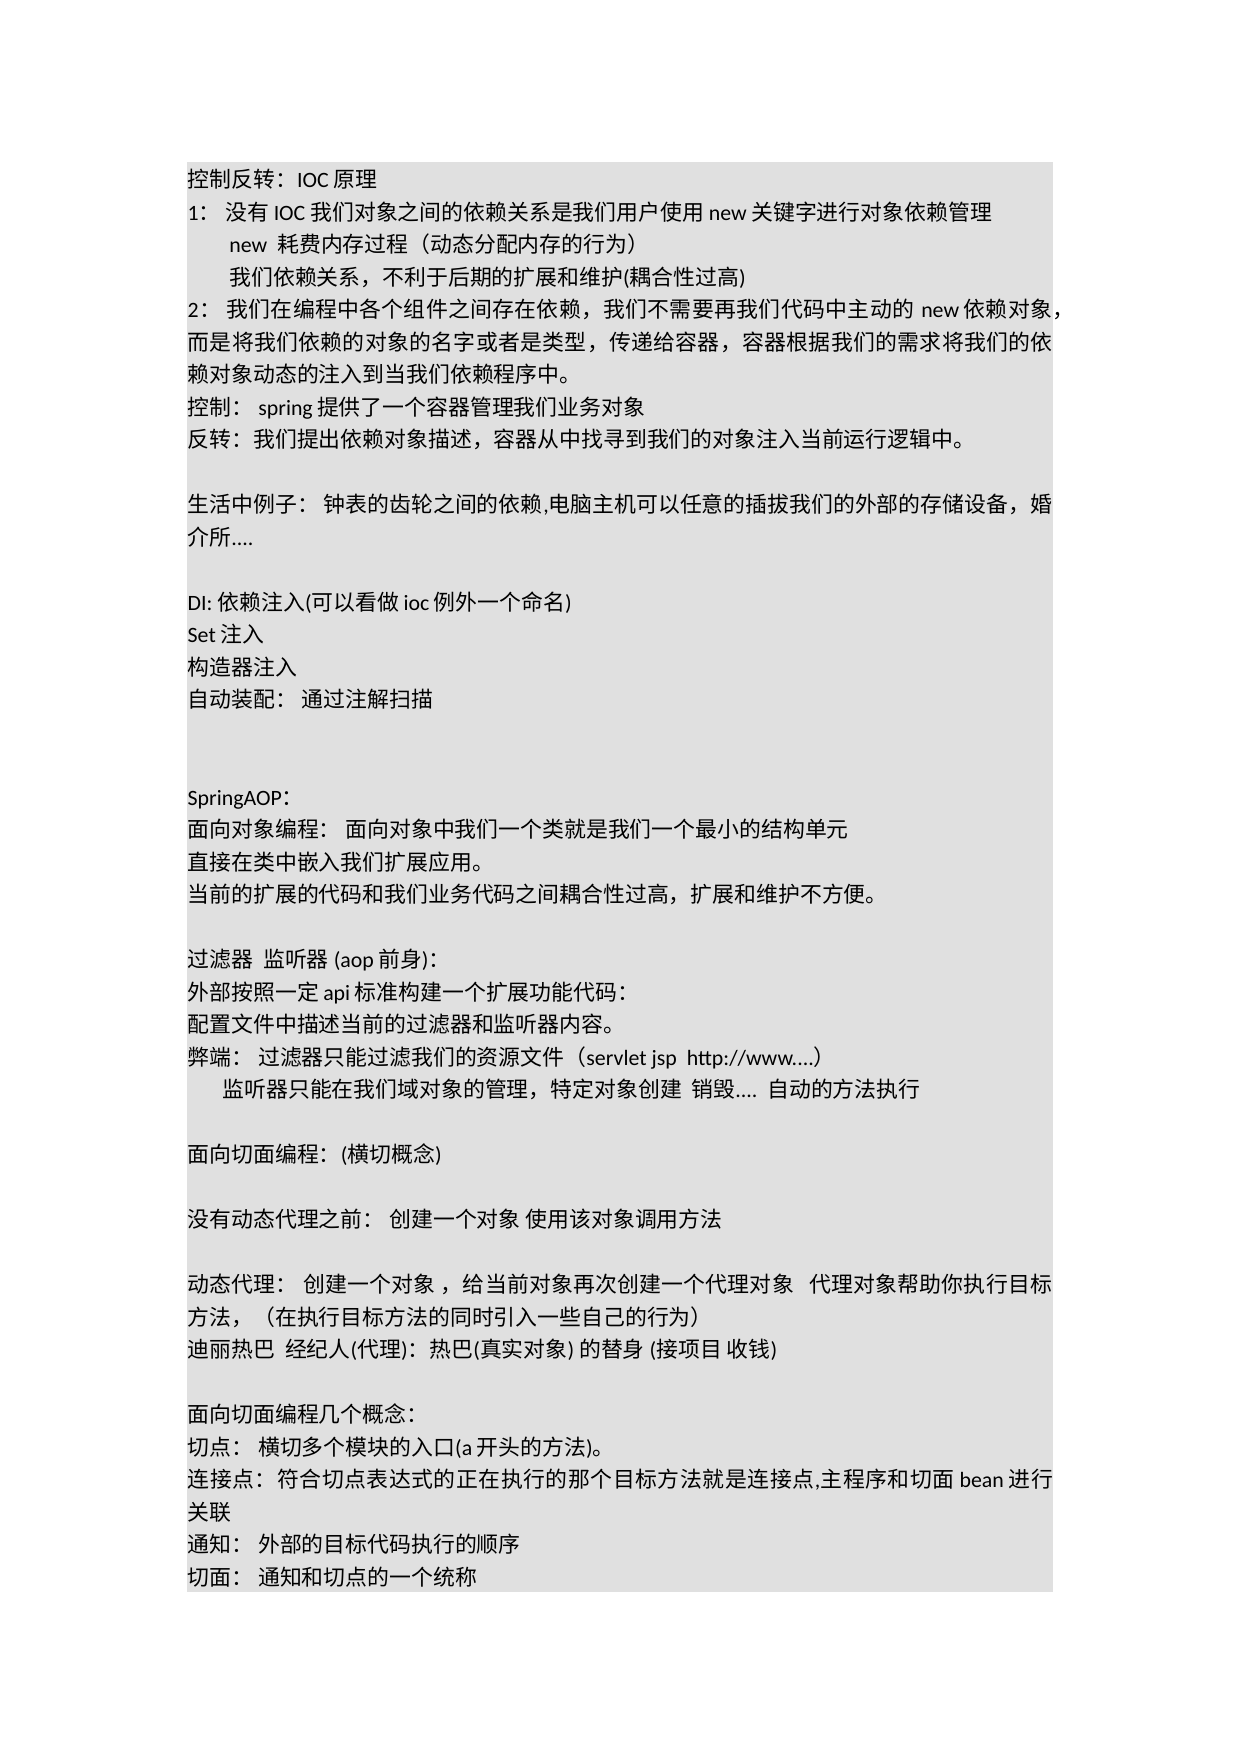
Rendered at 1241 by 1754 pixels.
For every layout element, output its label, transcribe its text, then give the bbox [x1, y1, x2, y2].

text 没有动态代理之前： 创建一个对象 使用该对象调用方法 [187, 1202, 1053, 1234]
text 控制反转：IOC原理 [187, 162, 1053, 194]
text 直接在类中嵌入我们扩展应用。 [187, 844, 1053, 877]
text 通知： 外部的目标代码执行的顺序 [187, 1527, 1053, 1559]
text 当前的扩展的代码和我们业务代码之间耦合性过高，扩展和维护不方便。 [187, 877, 1053, 909]
text 动态代理： 创建一个对象 ，给当前对象再次创建一个代理对象 代理对象帮助你执行目标方法，（在执行目标方法的同时引入一些自己的行为） [187, 1267, 1053, 1332]
text DI: 依赖注入(可以看做ioc例外一个命名) [187, 584, 1053, 617]
text 面向切面编程：(横切概念) [187, 1137, 1053, 1169]
text 迪丽热巴 经纪人(代理)：热巴(真实对象) 的替身 (接项目 收钱) [187, 1332, 1053, 1364]
text 监听器只能在我们域对象的管理，特定对象创建 销毁.... 自动的方法执行 [187, 1072, 1053, 1104]
text 切点： 横切多个模块的入口(a开头的方法)。 [187, 1429, 1053, 1462]
text 过滤器 监听器 (aop前身)： [187, 942, 1053, 974]
text 切面： 通知和切点的一个统称 [187, 1559, 1053, 1592]
text 外部按照一定api标准构建一个扩展功能代码： [187, 974, 1053, 1007]
text SpringAOP： [187, 779, 1053, 812]
text new 耗费内存过程（动态分配内存的行为） [187, 227, 1053, 259]
text Set注入 [187, 617, 1053, 649]
text 我们依赖关系，不利于后期的扩展和维护(耦合性过高) [187, 259, 1053, 292]
text 1： 没有IOC 我们对象之间的依赖关系是我们用户使用 new关键字进行对象依赖管理 [187, 194, 1053, 227]
text 连接点：符合切点表达式的正在执行的那个目标方法就是连接点,主程序和切面bean进行关联 [187, 1462, 1053, 1527]
text 生活中例子： 钟表的齿轮之间的依赖,电脑主机可以任意的插拔我们的外部的存储设备，婚介所.... [187, 487, 1053, 552]
text 控制： spring提供了一个容器管理我们业务对象 [187, 389, 1053, 422]
text 2： 我们在编程中各个组件之间存在依赖，我们不需要再我们代码中主动的new依赖对象，而是将我们依赖的对象的名字或者是类型，传递给容器，容器根据我们的需求将我们的依赖对象动态的注入到当我们依赖程序中。 [187, 292, 1053, 389]
text 弊端： 过滤器只能过滤我们的资源文件（servlet jsp http://www....） [187, 1039, 1053, 1072]
text 反转：我们提出依赖对象描述，容器从中找寻到我们的对象注入当前运行逻辑中。 [187, 422, 1053, 454]
text 配置文件中描述当前的过滤器和监听器内容。 [187, 1007, 1053, 1039]
text 面向对象编程： 面向对象中我们一个类就是我们一个最小的结构单元 [187, 812, 1053, 844]
text 面向切面编程几个概念： [187, 1397, 1053, 1429]
text 构造器注入 [187, 649, 1053, 682]
text 自动装配： 通过注解扫描 [187, 682, 1053, 714]
